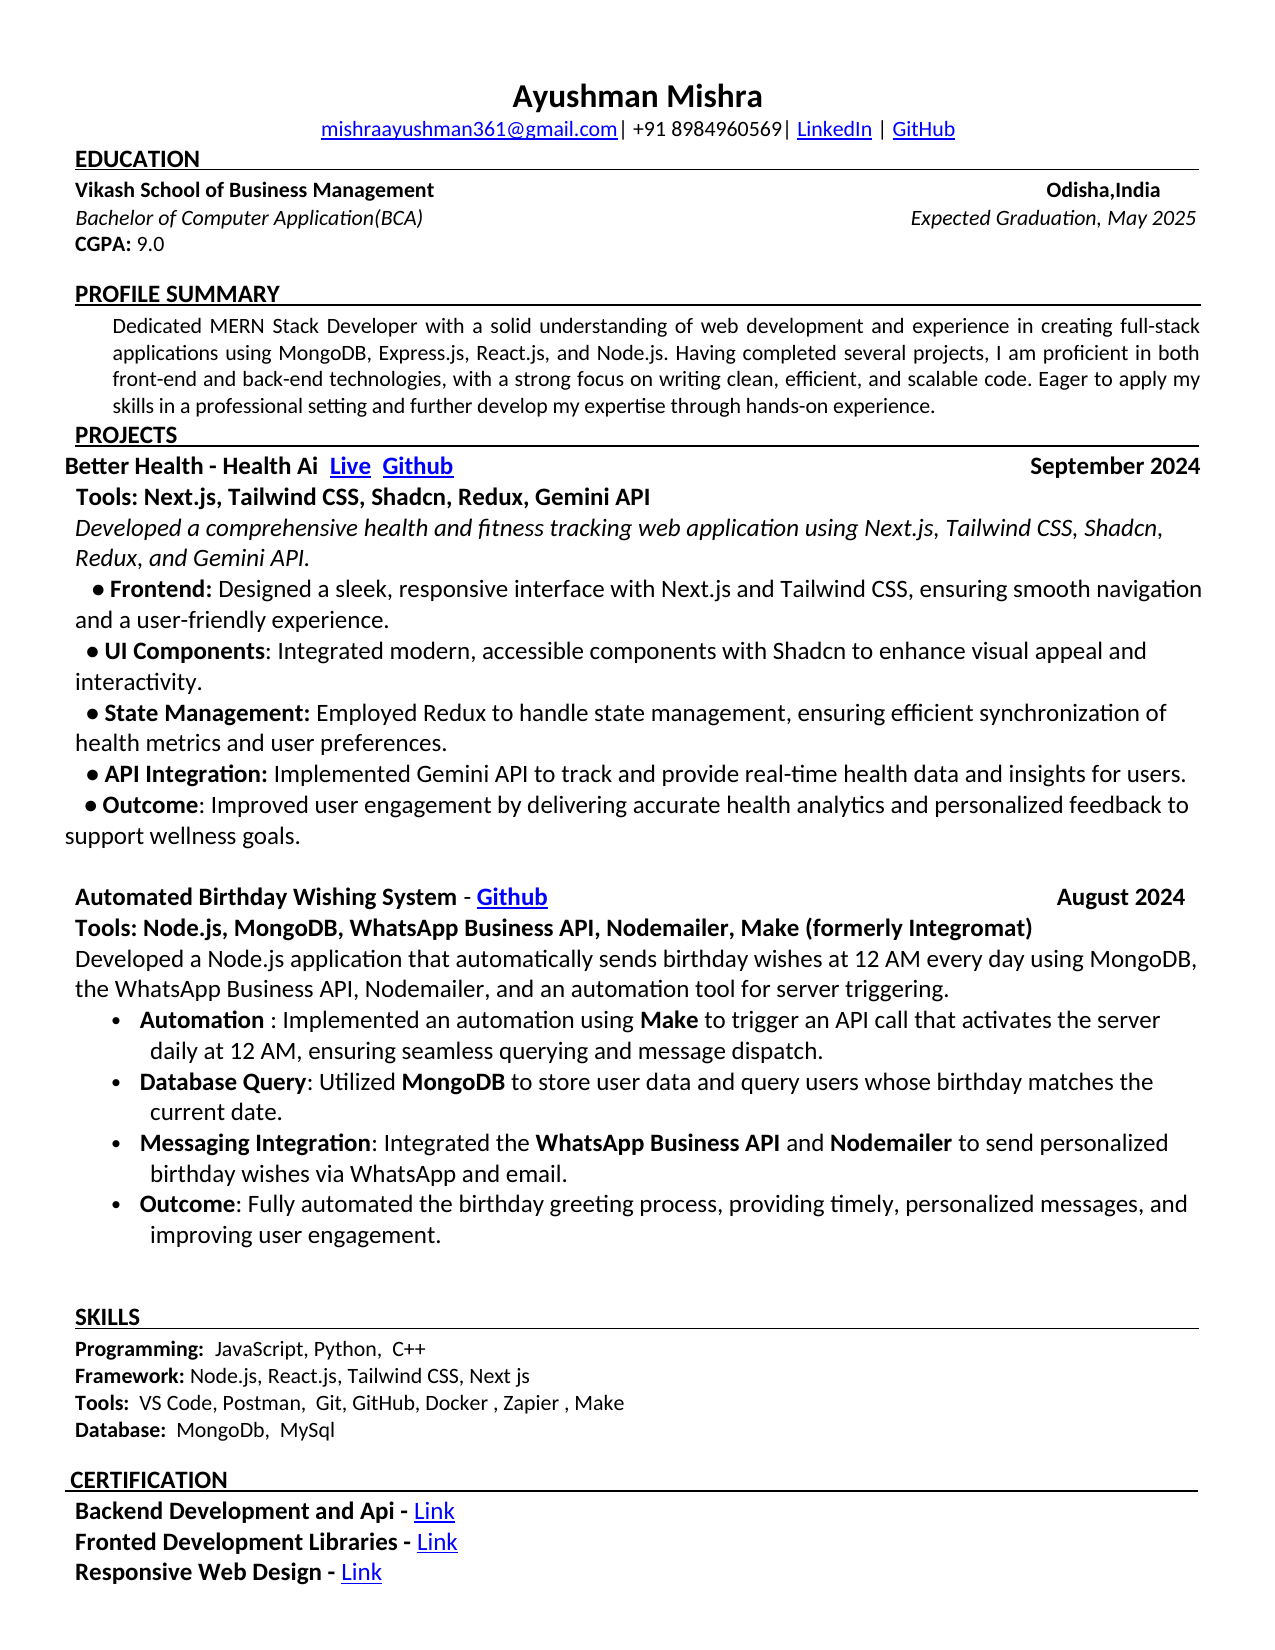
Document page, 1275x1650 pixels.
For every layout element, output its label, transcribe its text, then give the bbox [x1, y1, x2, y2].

subtitle Tools: Next.js, Tailwind CSS, Shadcn, Redux, Gemini API [64, 481, 1212, 512]
subtitle • API Integration: Implemented Gemini API to track and provide real-time health data and insights for users. [75, 758, 1212, 789]
subtitle Automation : Implemented an automation using Make to trigger an API call that activates the server daily at 12 AM, ensuring seamless querying and message dispatch. [112, 1004, 1212, 1065]
subtitle PROJECTS [75, 419, 1212, 450]
subtitle SKILLS [75, 1301, 1212, 1332]
text mishraayushman361@gmail.com| +91 8984960569| LinkedIn | GitHub [64, 115, 1211, 142]
title Ayushman Mishra [64, 75, 1211, 115]
subtitle • Frontend: Designed a sleek, responsive interface with Next.js and Tailwind CSS, ensuring smooth navigation and a user-friendly experience. [75, 573, 1212, 634]
text Database: MongoDb, MySql [75, 1416, 1212, 1443]
subtitle Developed a Node.js application that automatically sends birthday wishes at 12 AM every day using MongoDB, the WhatsApp Business API, Nodemailer, and an automation tool for server triggering. [75, 943, 1212, 1004]
text Bachelor of Computer Application(BCA) Expected Graduation, May 2025 [64, 204, 1207, 230]
subtitle Developed a comprehensive health and fitness tracking web application using Next.js, Tailwind CSS, Shadcn, Redux, and Gemini API. [75, 512, 1212, 573]
subtitle • UI Components: Integrated modern, accessible components with Shadcn to enhance visual appeal and [75, 635, 1212, 665]
subtitle • State Management: Employed Redux to handle state management, ensuring efficient synchronization of health metrics and user preferences. [75, 697, 1212, 758]
subtitle interactivity. [75, 666, 1212, 696]
subtitle Better Health - Health Ai Live Github September 2024 [64, 450, 1212, 481]
text • Outcome: Improved user engagement by delivering accurate health analytics and personalized feedback to support wellness goals. [64, 789, 1212, 850]
text Dedicated MERN Stack Developer with a solid understanding of web development and experience in creating full-stack applications using MongoDB, Express.js, React.js, and Node.js. Having completed several projects, I am proficient in both front-end and back-end technologies, with a strong focus on writing clean, efficient, and scalable code. Eager to apply my skills in a professional setting and further develop my expertise through hands-on experience. [112, 312, 1201, 419]
subtitle Outcome: Fully automated the birthday greeting process, providing timely, personalized messages, and improving user engagement. [112, 1189, 1212, 1250]
subtitle Messaging Integration: Integrated the WhatsApp Business API and Nodemailer to send personalized birthday wishes via WhatsApp and email. [112, 1127, 1212, 1188]
text CGPA: 9.0 [75, 230, 1212, 257]
text Fronted Development Libraries - Link [75, 1526, 1212, 1556]
subtitle EDUCATION [75, 143, 1212, 173]
subtitle Automated Birthday Wishing System - Github August 2024 Tools: Node.js, MongoDB, WhatsApp Business API, Nodemailer, Make (formerly Integromat) [75, 881, 1212, 942]
text Framework: Node.js, React.js, Tailwind CSS, Next js [75, 1362, 1212, 1389]
subtitle Vikash School of Business Management Odisha,India [75, 177, 1212, 203]
subtitle CERTIFICATION [64, 1464, 1212, 1494]
text Tools: VS Code, Postman, Git, GitHub, Docker , Zapier , Make [75, 1389, 1212, 1416]
text Backend Development and Api - Link [75, 1495, 1212, 1525]
text Programming: JavaScript, Python, C++ [75, 1336, 1212, 1362]
subtitle Database Query: Utilized MongoDB to store user data and query users whose birthday matches the current date. [112, 1066, 1212, 1127]
text Responsive Web Design - Link [75, 1556, 1212, 1587]
subtitle PROFILE SUMMARY [75, 278, 1212, 309]
